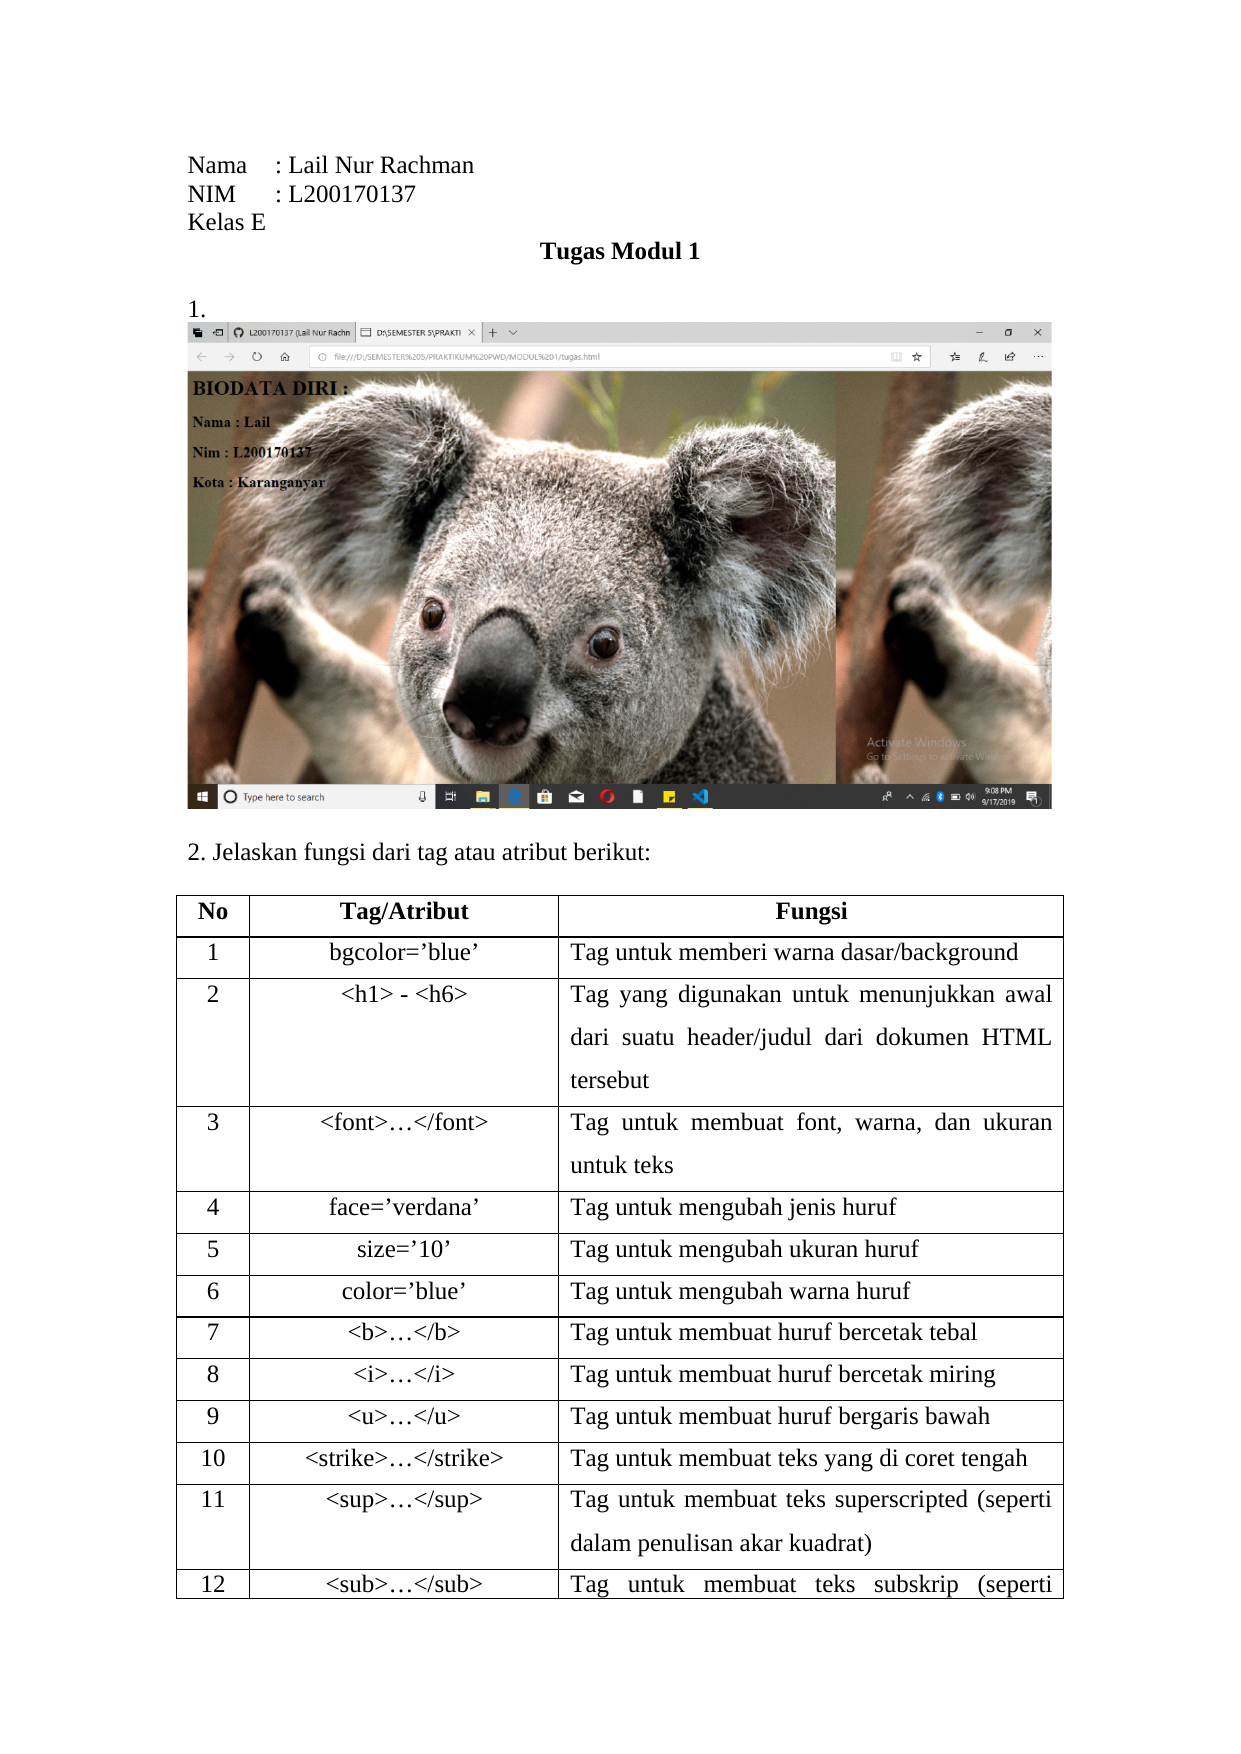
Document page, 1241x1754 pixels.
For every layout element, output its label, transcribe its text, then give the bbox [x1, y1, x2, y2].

table_cell Tag untuk membuat font, warna, dan ukuran untuk teks [559, 1107, 1063, 1191]
table_cell size=’10’ [250, 1234, 558, 1275]
table_cell 9 [177, 1401, 249, 1442]
text Kelas E [187, 207, 1053, 236]
table_cell face=’verdana’ [250, 1192, 558, 1233]
picture [187, 322, 1052, 809]
table_cell 8 [177, 1359, 249, 1400]
table_cell Tag untuk membuat huruf bergaris bawah [559, 1401, 1063, 1442]
table_cell 4 [177, 1192, 249, 1233]
table_cell 12 [177, 1570, 249, 1598]
text Nama : Lail Nur Rachman [187, 150, 1053, 179]
text NIM : L200170137 [187, 179, 1053, 207]
table_cell Tag untuk membuat teks superscripted (seperti dalam penulisan akar kuadrat) [559, 1485, 1063, 1568]
table_header No [177, 896, 249, 936]
table_cell <strike>…</strike> [250, 1443, 558, 1483]
table_cell 2 [177, 979, 249, 1106]
table_cell <i>…</i> [250, 1359, 558, 1400]
table_header Tag/Atribut [250, 896, 558, 936]
table_cell Tag untuk membuat huruf bercetak tebal [559, 1318, 1063, 1358]
table_cell 11 [177, 1485, 249, 1568]
list Jelaskan fungsi dari tag atau atribut berikut: [187, 837, 1053, 866]
table_cell Tag untuk mengubah ukuran huruf [559, 1234, 1063, 1275]
table_header Fungsi [559, 896, 1063, 936]
table_cell <sup>…</sup> [250, 1485, 558, 1568]
table_cell 5 [177, 1234, 249, 1275]
table_cell 3 [177, 1107, 249, 1191]
table_cell <h1> - <h6> [250, 979, 558, 1106]
table_cell 1 [177, 938, 249, 978]
table_cell <u>…</u> [250, 1401, 558, 1442]
table_cell Tag untuk memberi warna dasar/background [559, 938, 1063, 978]
table_cell Tag untuk membuat teks yang di coret tengah [559, 1443, 1063, 1483]
table_cell 10 [177, 1443, 249, 1483]
table_cell color=’blue’ [250, 1276, 558, 1316]
table_cell <sub>…</sub> [250, 1570, 558, 1598]
table_cell Tag untuk mengubah warna huruf [559, 1276, 1063, 1316]
table_cell Tag yang digunakan untuk menunjukkan awal dari suatu header/judul dari dokumen HTML tersebut [559, 979, 1063, 1106]
table_cell 6 [177, 1276, 249, 1316]
table_cell Tag untuk mengubah jenis huruf [559, 1192, 1063, 1233]
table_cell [559, 1570, 1063, 1598]
table_cell <b>…</b> [250, 1318, 558, 1358]
table_cell Tag untuk membuat huruf bercetak miring [559, 1359, 1063, 1400]
table_cell <font>…</font> [250, 1107, 558, 1191]
table_cell bgcolor=’blue’ [250, 938, 558, 978]
text Tugas Modul 1 [187, 236, 1053, 265]
table_cell 7 [177, 1318, 249, 1358]
